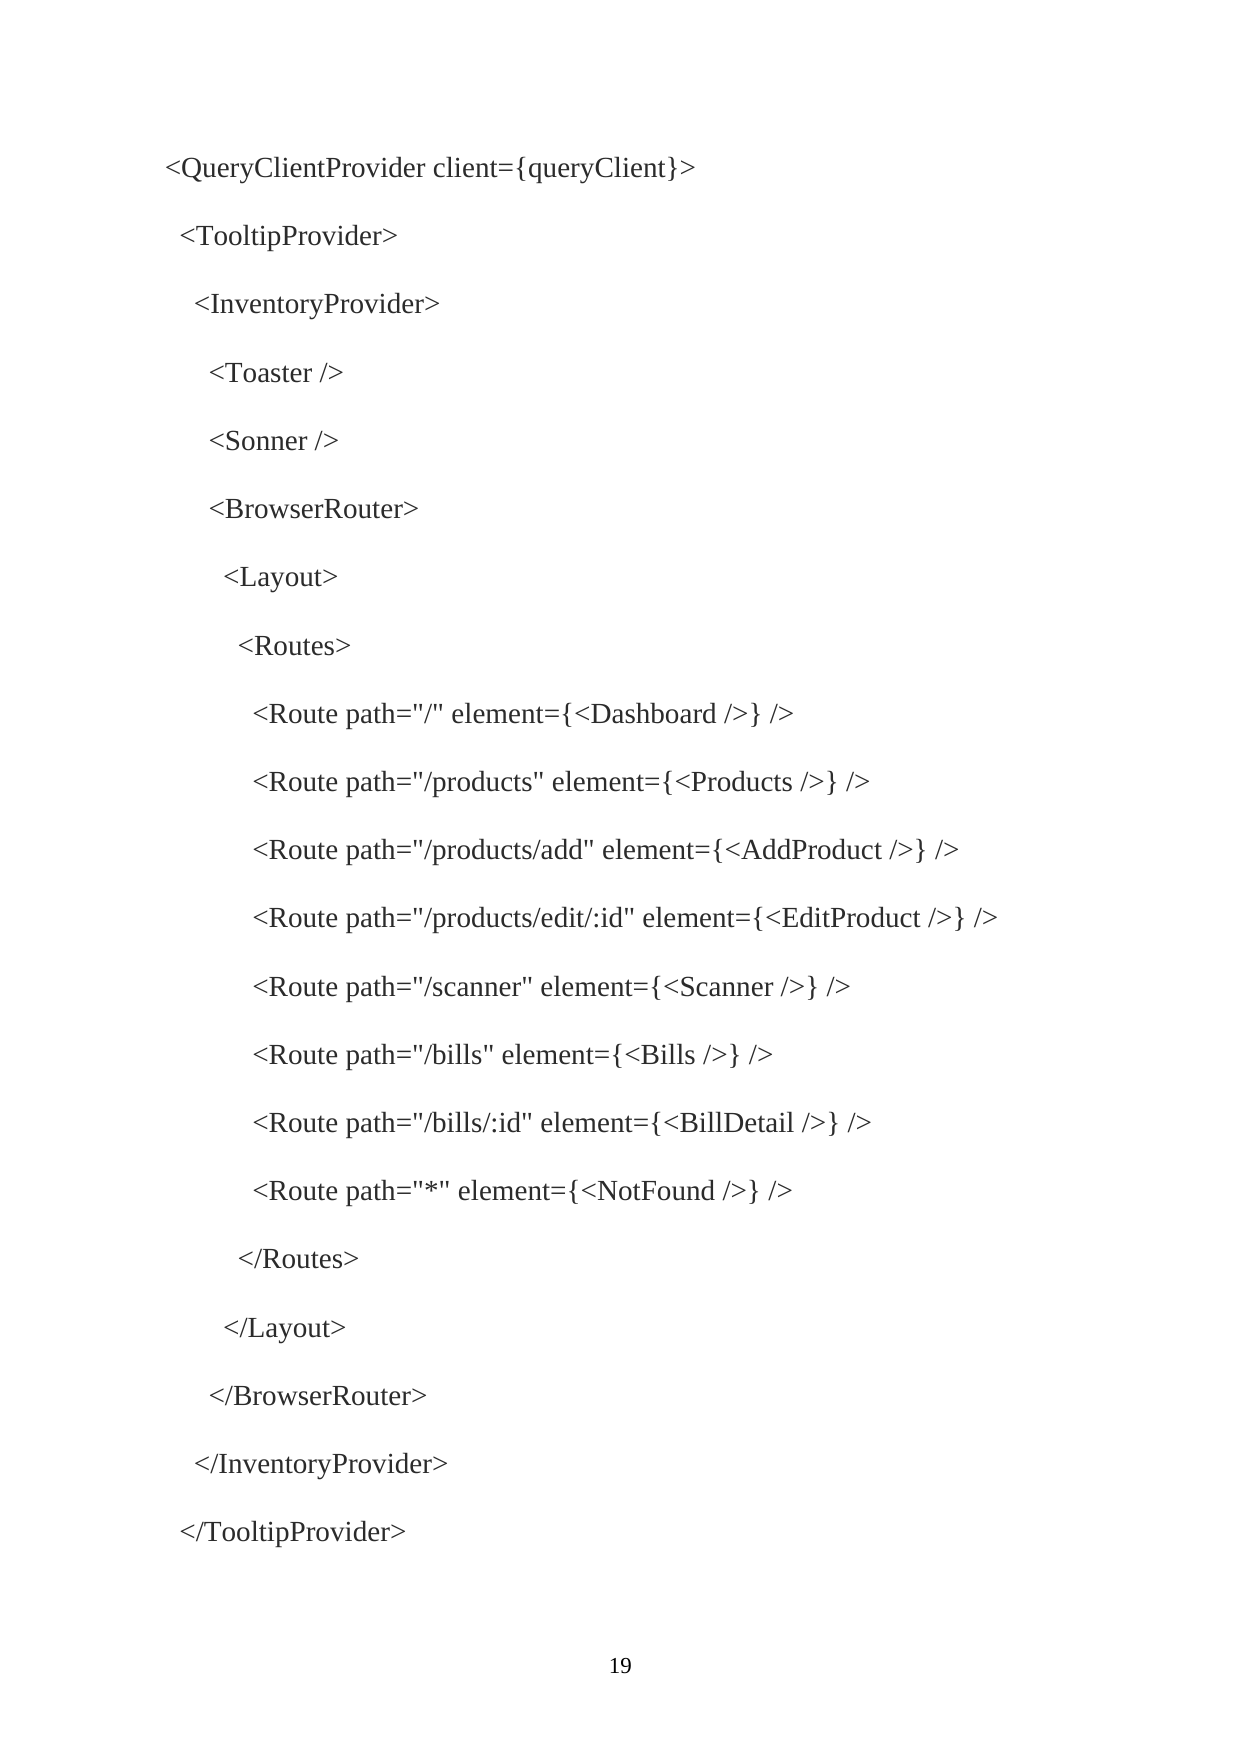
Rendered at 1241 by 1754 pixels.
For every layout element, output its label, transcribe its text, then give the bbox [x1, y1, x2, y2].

text </InventoryProvider> [150, 1446, 1090, 1480]
text </Routes> [150, 1242, 1090, 1275]
text <InventoryProvider> [150, 286, 1090, 320]
text <Route path="/products/add" element={<AddProduct />} /> [150, 832, 1090, 866]
text <Route path="/bills/:id" element={<BillDetail />} /> [150, 1105, 1090, 1139]
text <Sonner /> [150, 423, 1090, 456]
text </Layout> [150, 1310, 1090, 1343]
text <QueryClientProvider client={queryClient}> [150, 150, 1090, 183]
text </BrowserRouter> [150, 1378, 1090, 1412]
text <Layout> [150, 559, 1090, 593]
text </TooltipProvider> [150, 1514, 1090, 1548]
text <BrowserRouter> [150, 491, 1090, 525]
text <Routes> [150, 628, 1090, 661]
text <Toaster /> [150, 355, 1090, 388]
text <Route path="/bills" element={<Bills />} /> [150, 1037, 1090, 1071]
text <Route path="/scanner" element={<Scanner />} /> [150, 969, 1090, 1002]
text <Route path="*" element={<NotFound />} /> [150, 1173, 1090, 1207]
text <Route path="/products" element={<Products />} /> [150, 764, 1090, 798]
text <Route path="/" element={<Dashboard />} /> [150, 696, 1090, 729]
text <Route path="/products/edit/:id" element={<EditProduct />} /> [150, 901, 1090, 934]
text <TooltipProvider> [150, 218, 1090, 252]
